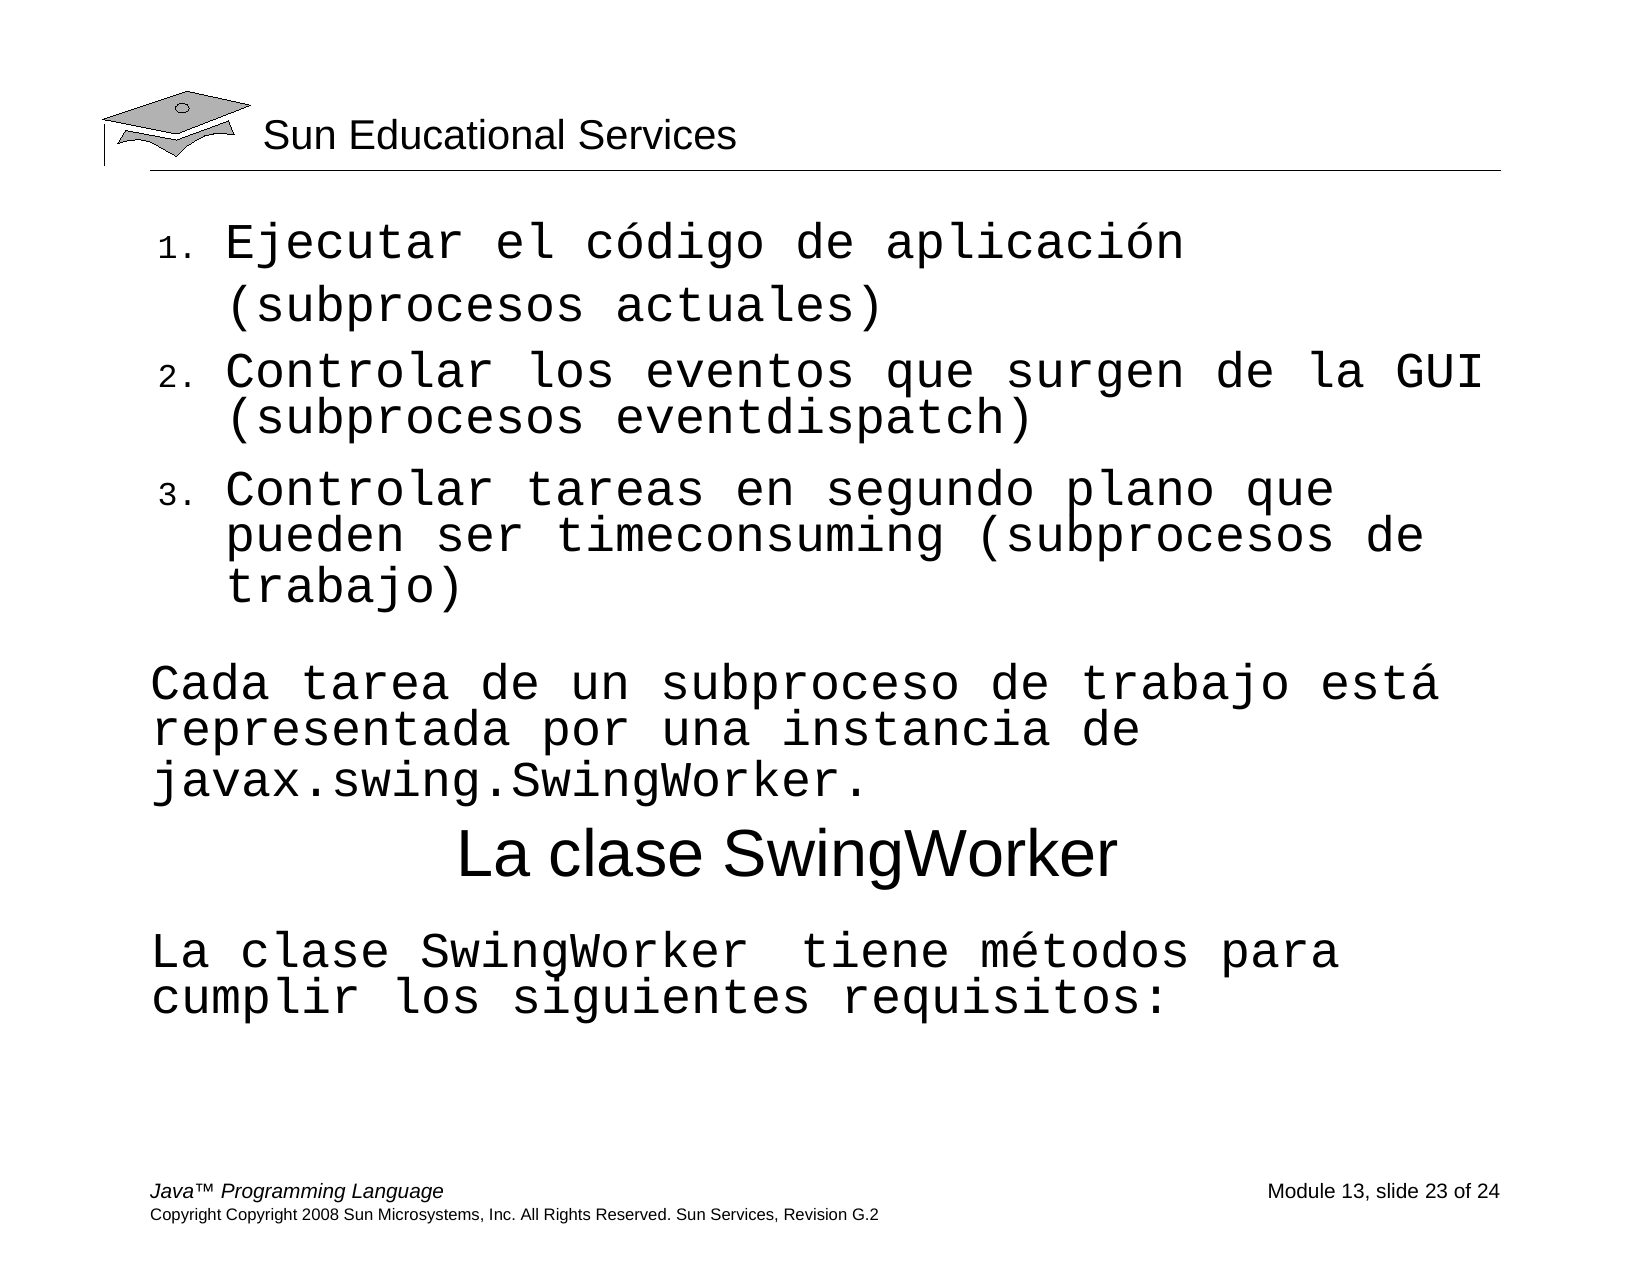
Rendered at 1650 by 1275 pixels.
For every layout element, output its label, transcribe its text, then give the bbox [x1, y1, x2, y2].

subtitle La clase SwingWorker [150, 814, 1425, 891]
list Ejecutar el código de aplicación (subprocesos actuales) [157, 217, 1500, 337]
text Cada tarea de un subproceso de trabajo está representada por una instancia de javax.swing.SwingWorker. [150, 658, 1500, 811]
text La clase SwingWorker tiene métodos para cumplir los siguientes requisitos: [150, 927, 1500, 1029]
list Controlar tareas en segundo plano que pueden ser timeconsuming (subprocesos de trabajo) [157, 464, 1500, 617]
list Controlar los eventos que surgen de la GUI (subprocesos eventdispatch) [157, 346, 1500, 448]
